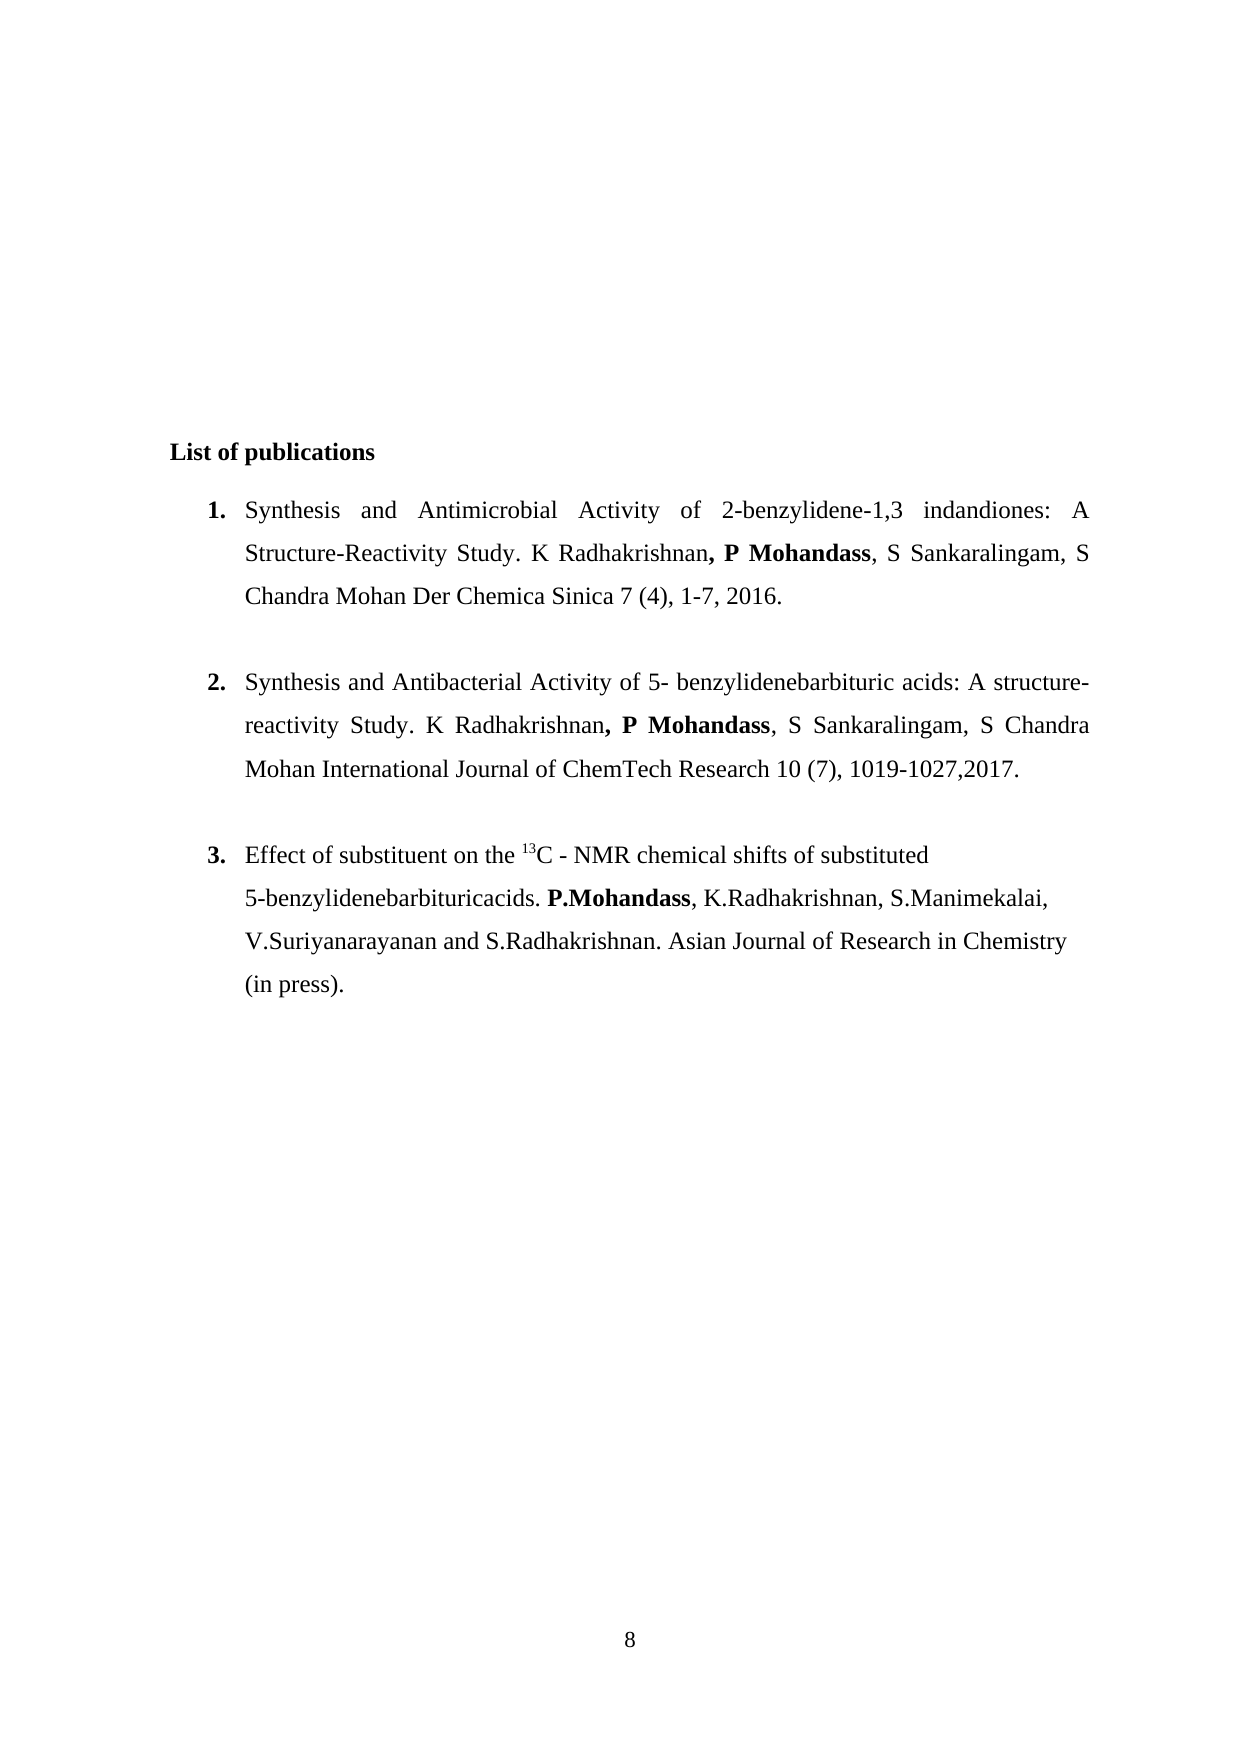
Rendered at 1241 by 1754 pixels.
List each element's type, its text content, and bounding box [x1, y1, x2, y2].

list Effect of substituent on the 13C - NMR chemical shifts of substituted [207, 840, 1090, 869]
list Synthesis and Antimicrobial Activity of 2-benzylidene-1,3 indandiones: A Structure-Reactivity Study. K Radhakrishnan, P Mohandass, S Sankaralingam, S Chandra Mohan Der Chemica Sinica 7 (4), 1-7, 2016. [207, 495, 1090, 610]
text List of publications [169, 437, 1090, 466]
list 5-benzylidenebarbituricacids. P.Mohandass, K.Radhakrishnan, S.Manimekalai, V.Suriyanarayanan and S.Radhakrishnan. Asian Journal of Research in Chemistry (in press). [244, 883, 1090, 998]
list Synthesis and Antibacterial Activity of 5- benzylidenebarbituric acids: A structure-reactivity Study. K Radhakrishnan, P Mohandass, S Sankaralingam, S Chandra Mohan International Journal of ChemTech Research 10 (7), 1019-1027,2017. [207, 667, 1090, 782]
